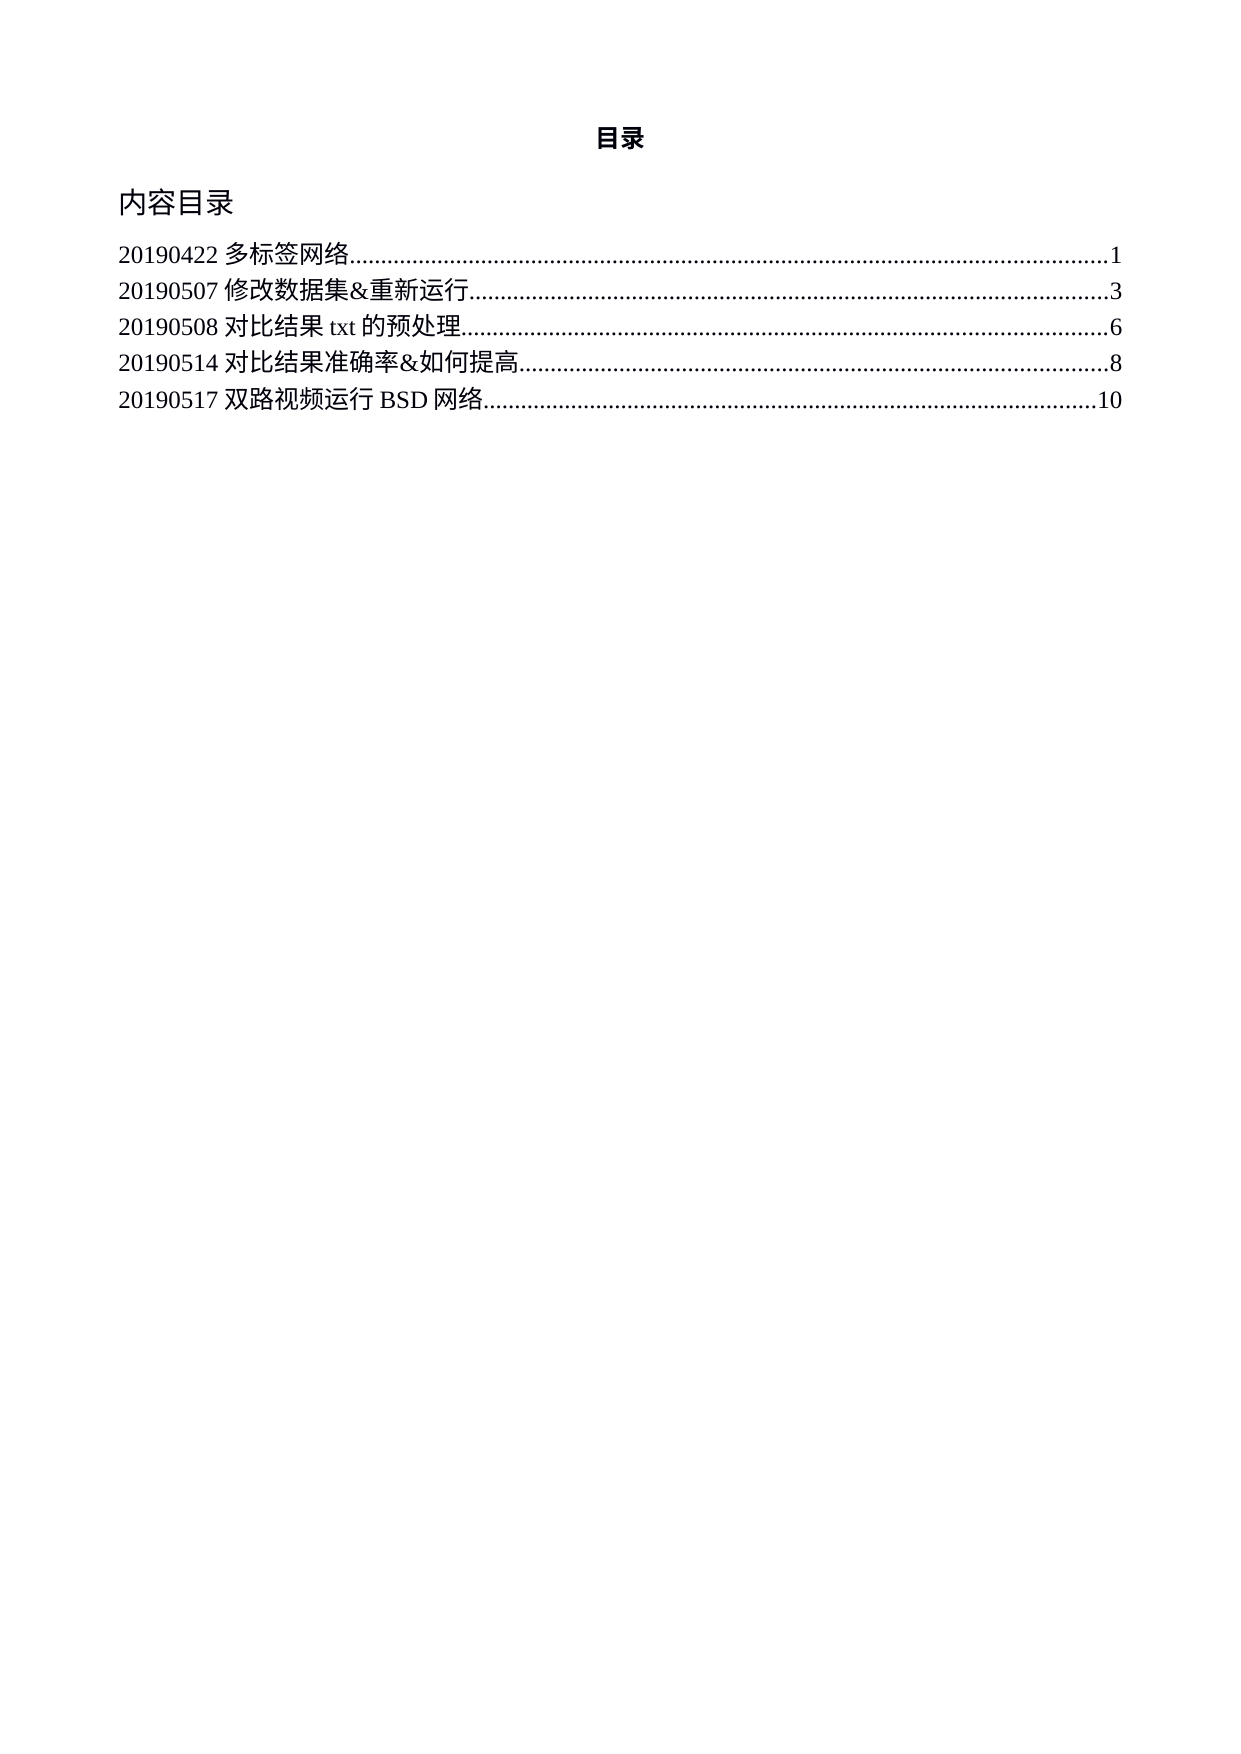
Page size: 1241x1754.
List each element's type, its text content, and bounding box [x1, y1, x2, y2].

text 目录 [118, 118, 1122, 154]
text 20190507 修改数据集&重新运行 3 [118, 270, 1122, 307]
text 20190514 对比结果准确率&如何提高 8 [118, 343, 1122, 379]
text 20190508 对比结果txt的预处理 6 [118, 307, 1122, 343]
text 20190517 双路视频运行BSD网络 10 [118, 379, 1122, 415]
text 20190422 多标签网络 1 [118, 234, 1122, 270]
subtitle 内容目录 [118, 179, 1122, 222]
